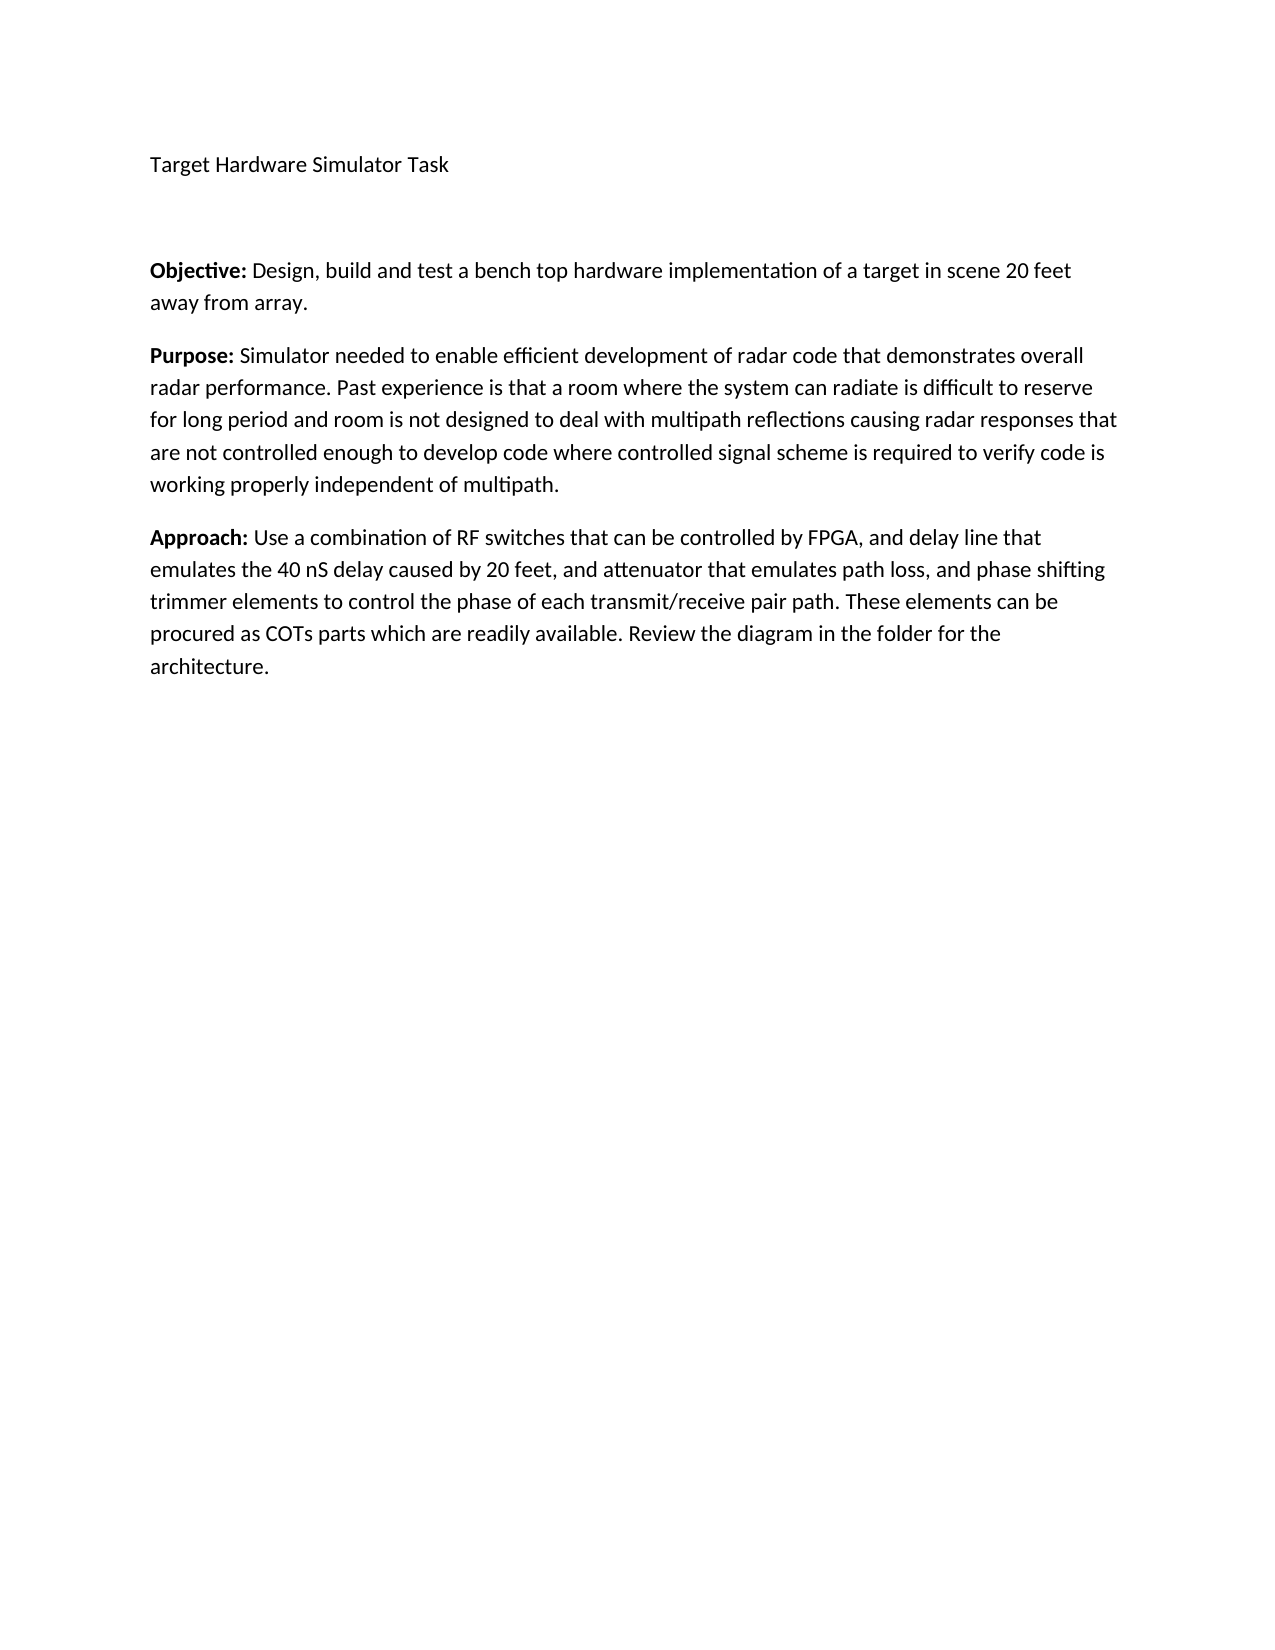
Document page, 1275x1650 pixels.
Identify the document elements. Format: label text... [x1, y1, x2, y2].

text Target Hardware Simulator Task [150, 150, 1125, 178]
text Approach: Use a combination of RF switches that can be controlled by FPGA, and delay line that emulates the 40 nS delay caused by 20 feet, and attenuator that emulates path loss, and phase shifting trimmer elements to control the phase of each transmit/receive pair path. These elements can be procured as COTs parts which are readily available. Review the diagram in the folder for the architecture. [150, 523, 1125, 680]
text Objective: Design, build and test a bench top hardware implementation of a target in scene 20 feet away from array. [150, 256, 1125, 316]
text Purpose: Simulator needed to enable efficient development of radar code that demonstrates overall radar performance. Past experience is that a room where the system can radiate is difficult to reserve for long period and room is not designed to deal with multipath reflections causing radar responses that are not controlled enough to develop code where controlled signal scheme is required to verify code is working properly independent of multipath. [150, 341, 1125, 498]
